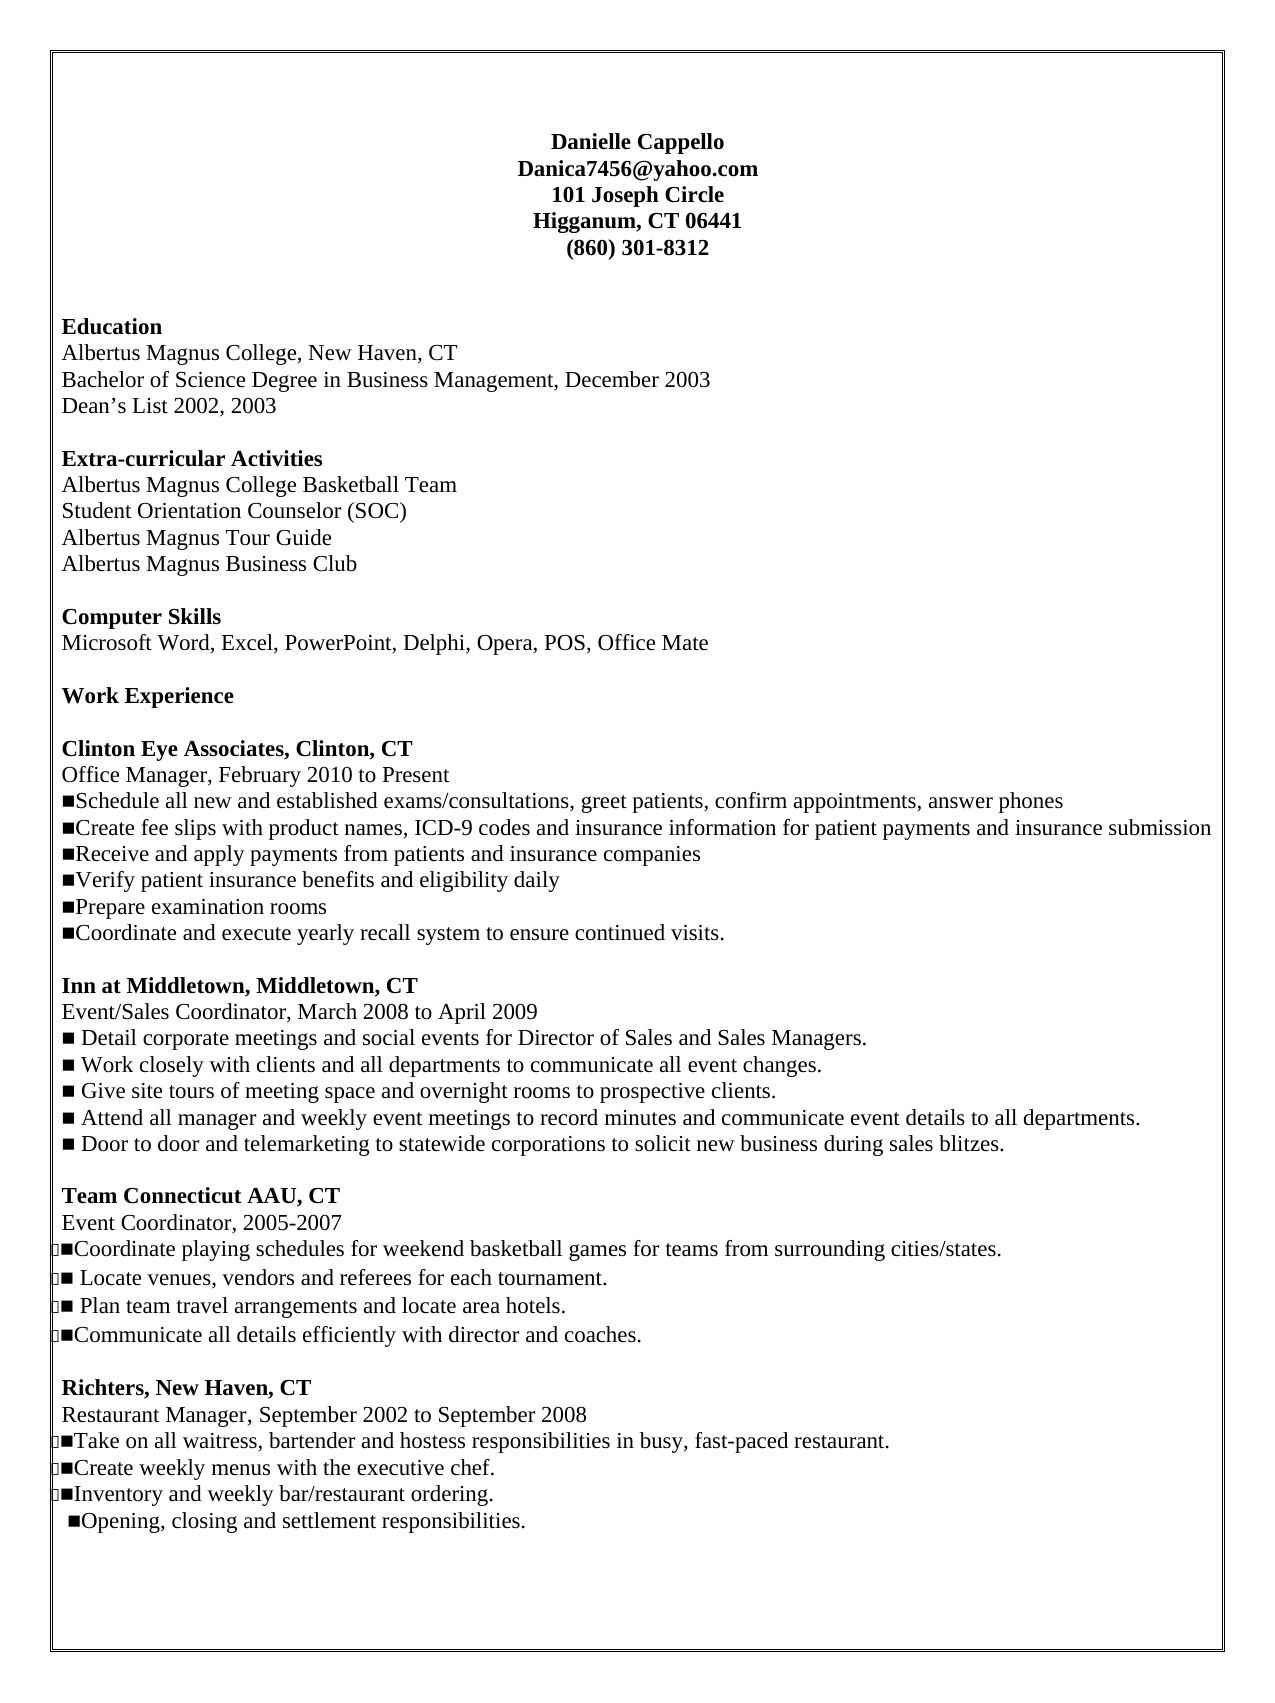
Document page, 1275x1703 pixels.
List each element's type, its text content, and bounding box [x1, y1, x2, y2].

text ■Communicate all details efficiently with director and coaches. [53, 1321, 1222, 1347]
text Danielle Cappello [53, 128, 1222, 155]
text ■ Work closely with clients and all departments to communicate all event changes. [53, 1051, 1222, 1077]
text ■Create fee slips with product names, ICD-9 codes and insurance information for patient payments and insurance submission [53, 814, 1222, 840]
text ■ Plan team travel arrangements and locate area hotels. [53, 1292, 1222, 1319]
text Richters, New Haven, CT [53, 1374, 1222, 1400]
text ■Prepare examination rooms [53, 893, 1222, 919]
text Clinton Eye Associates, Clinton, CT [53, 734, 1222, 761]
text Education [53, 313, 1222, 339]
text ■Verify patient insurance benefits and eligibility daily [53, 866, 1222, 893]
text Albertus Magnus College, New Haven, CT [53, 339, 1222, 366]
text (860) 301-8312 [53, 234, 1222, 260]
text Danica7456@yahoo.com [53, 155, 1222, 181]
text ■Schedule all new and established exams/consultations, greet patients, confirm appointments, answer phones [53, 787, 1222, 814]
text Event/Sales Coordinator, March 2008 to April 2009 [53, 998, 1222, 1024]
text Office Manager, February 2010 to Present [53, 761, 1222, 787]
text Student Orientation Counselor (SOC) [53, 497, 1222, 524]
text Microsoft Word, Excel, PowerPoint, Delphi, Opera, POS, Office Mate [53, 629, 1222, 656]
text Team Connecticut AAU, CT [53, 1183, 1222, 1209]
text ■Coordinate playing schedules for weekend basketball games for teams from surrounding cities/states. [53, 1235, 1222, 1262]
text ■Opening, closing and settlement responsibilities. [53, 1507, 1222, 1533]
text Bachelor of Science Degree in Business Management, December 2003 [53, 366, 1222, 392]
text Event Coordinator, 2005-2007 [53, 1209, 1222, 1235]
text Albertus Magnus Tour Guide [53, 524, 1222, 550]
text Inn at Middletown, Middletown, CT [53, 972, 1222, 998]
text ■Take on all waitress, bartender and hostess responsibilities in busy, fast-paced restaurant. [53, 1428, 1222, 1454]
text Albertus Magnus College Basketball Team [53, 471, 1222, 497]
text Albertus Magnus Business Club [53, 550, 1222, 576]
text Restaurant Manager, September 2002 to September 2008 [53, 1400, 1222, 1428]
text ■ Door to door and telemarketing to statewide corporations to solicit new business during sales blitzes. [53, 1130, 1222, 1156]
text 101 Joseph Circle [53, 181, 1222, 207]
text ■Inventory and weekly bar/restaurant ordering. [53, 1480, 1222, 1507]
text Dean’s List 2002, 2003 [53, 392, 1222, 418]
text Work Experience [53, 682, 1222, 708]
text ■ Locate venues, vendors and referees for each tournament. [53, 1264, 1222, 1290]
text ■ Detail corporate meetings and social events for Director of Sales and Sales Managers. [53, 1024, 1222, 1051]
text ■Coordinate and execute yearly recall system to ensure continued visits. [53, 919, 1222, 945]
text Higganum, CT 06441 [53, 207, 1222, 234]
text ■ Give site tours of meeting space and overnight rooms to prospective clients. [53, 1077, 1222, 1103]
text Extra-curricular Activities [53, 445, 1222, 471]
text Computer Skills [53, 603, 1222, 629]
text ■Create weekly menus with the executive chef. [53, 1454, 1222, 1480]
text ■Receive and apply payments from patients and insurance companies [53, 840, 1222, 866]
text ■ Attend all manager and weekly event meetings to record minutes and communicate event details to all departments. [53, 1103, 1222, 1130]
